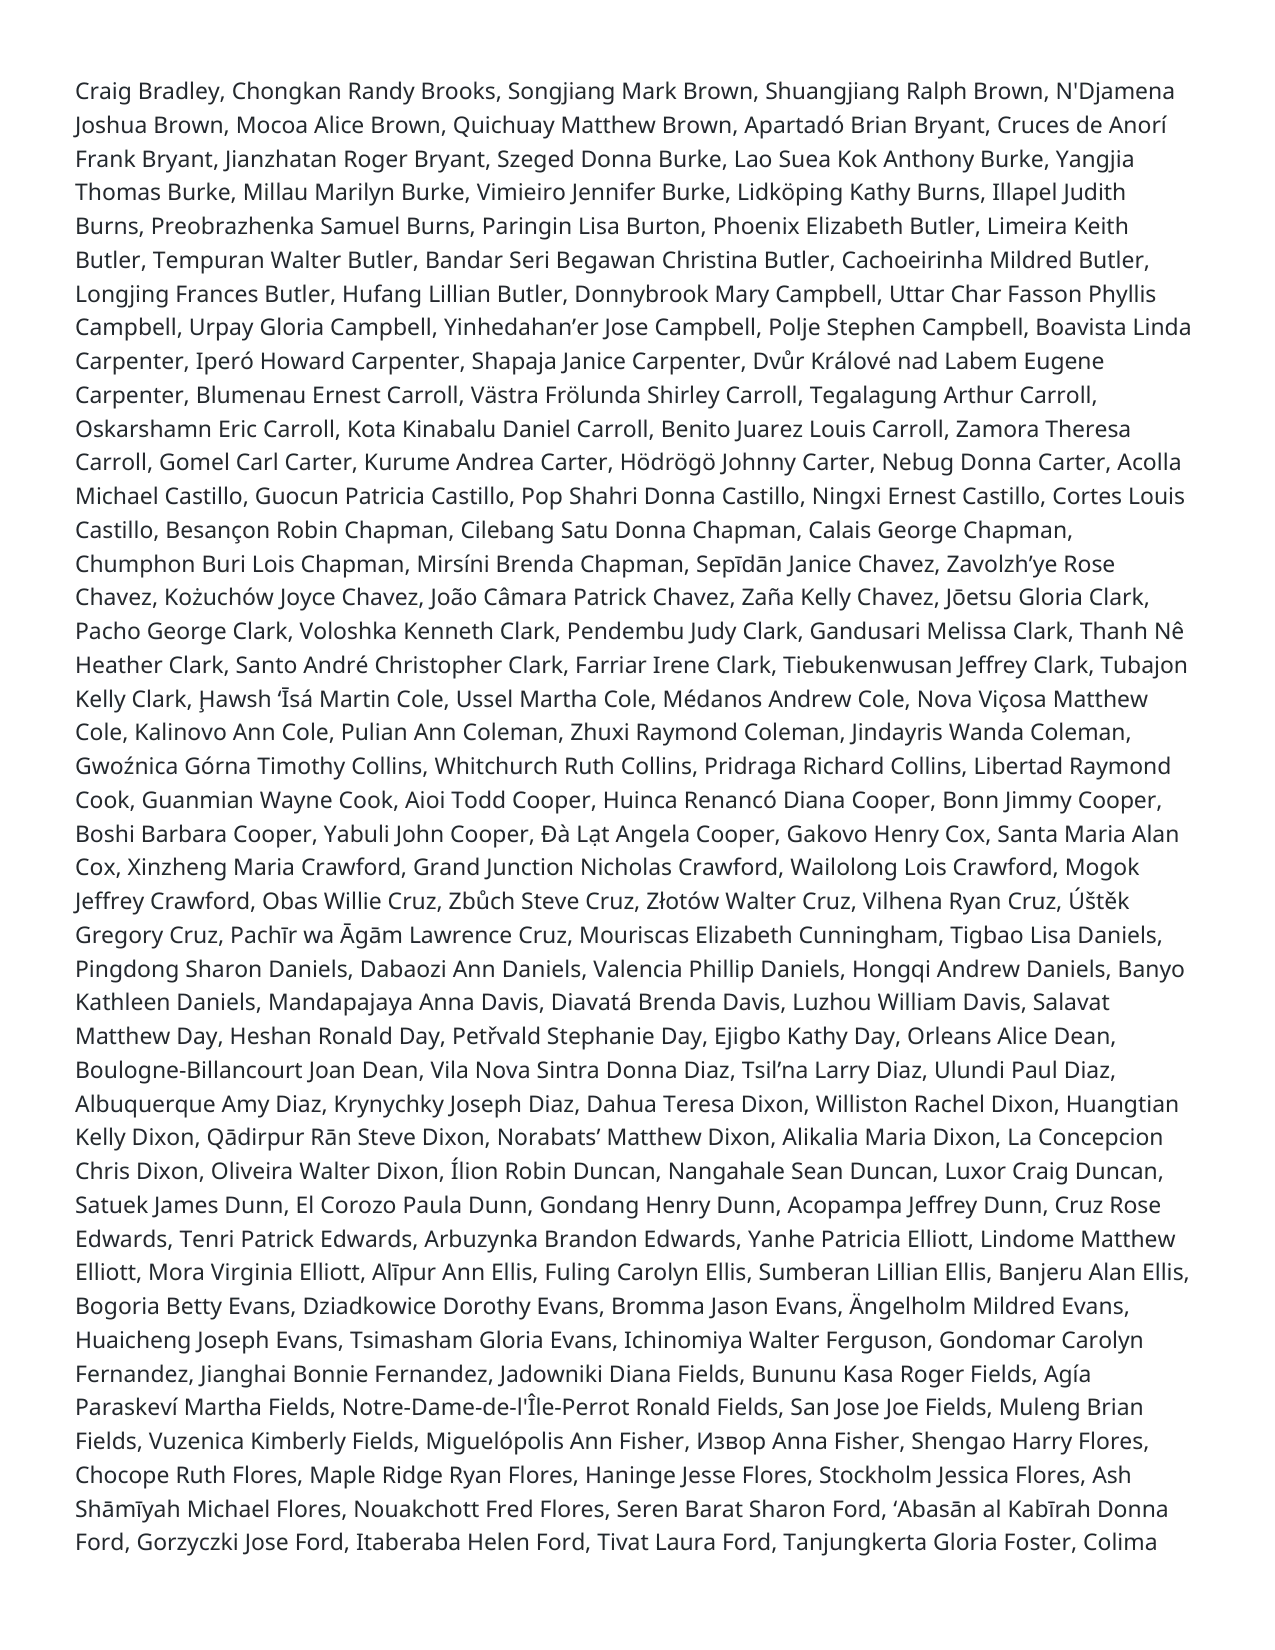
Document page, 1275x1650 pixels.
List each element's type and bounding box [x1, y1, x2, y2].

text [75, 75, 1200, 1557]
